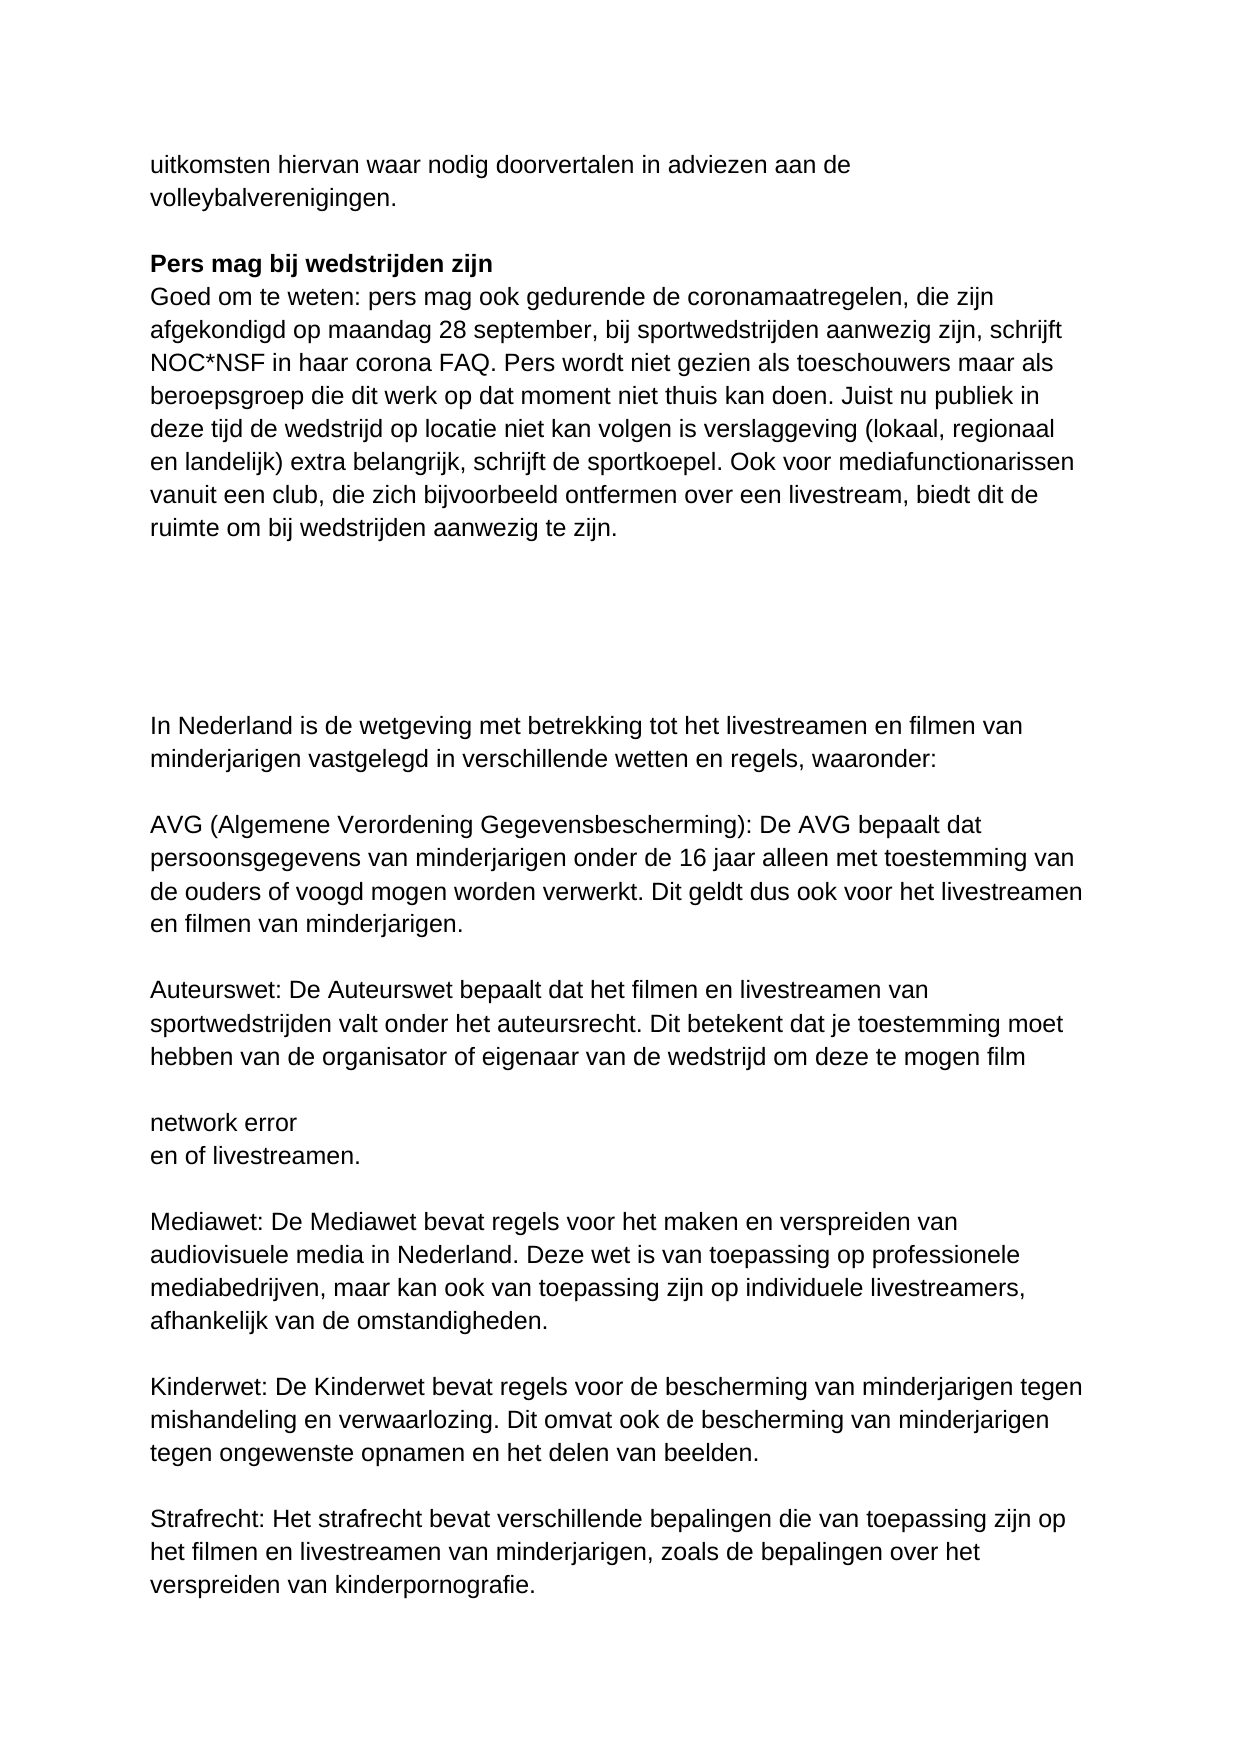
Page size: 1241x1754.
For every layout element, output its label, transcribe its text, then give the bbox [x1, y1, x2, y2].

text Pers mag bij wedstrijden zijn [150, 249, 1090, 278]
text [150, 150, 1090, 212]
text network error [150, 1108, 1090, 1136]
text en of livestreamen. [150, 1141, 1090, 1169]
text Strafrecht: Het strafrecht bevat verschillende bepalingen die van toepassing zijn op het filmen en livestreamen van minderjarigen, zoals de bepalingen over het verspreiden van kinderpornografie. [150, 1504, 1090, 1599]
text Goed om te weten: pers mag ook gedurende de coronamaatregelen, die zijn afgekondigd op maandag 28 september, bij sportwedstrijden aanwezig zijn, schrijft NOC*NSF in haar corona FAQ. Pers wordt niet gezien als toeschouwers maar als beroepsgroep die dit werk op dat moment niet thuis kan doen. Juist nu publiek in deze tijd de wedstrijd op locatie niet kan volgen is verslaggeving (lokaal, regionaal en landelijk) extra belangrijk, schrijft de sportkoepel. Ook voor mediafunctionarissen vanuit een club, die zich bijvoorbeeld ontfermen over een livestream, biedt dit de ruimte om bij wedstrijden aanwezig te zijn. [150, 282, 1090, 542]
text Kinderwet: De Kinderwet bevat regels voor de bescherming van minderjarigen tegen mishandeling en verwaarlozing. Dit omvat ook de bescherming van minderjarigen tegen ongewenste opnamen en het delen van beelden. [150, 1372, 1090, 1467]
text Auteurswet: De Auteurswet bepaalt dat het filmen en livestreamen van sportwedstrijden valt onder het auteursrecht. Dit betekent dat je toestemming moet hebben van de organisator of eigenaar van de wedstrijd om deze te mogen film [150, 976, 1090, 1070]
text AVG (Algemene Verordening Gegevensbescherming): De AVG bepaalt dat persoonsgegevens van minderjarigen onder de 16 jaar alleen met toestemming van de ouders of voogd mogen worden verwerkt. Dit geldt dus ook voor het livestreamen en filmen van minderjarigen. [150, 810, 1090, 938]
text Mediawet: De Mediawet bevat regels voor het maken en verspreiden van audiovisuele media in Nederland. Deze wet is van toepassing op professionele mediabedrijven, maar kan ook van toepassing zijn op individuele livestreamers, afhankelijk van de omstandigheden. [150, 1207, 1090, 1334]
text In Nederland is de wetgeving met betrekking tot het livestreamen en filmen van minderjarigen vastgelegd in verschillende wetten en regels, waaronder: [150, 711, 1090, 773]
